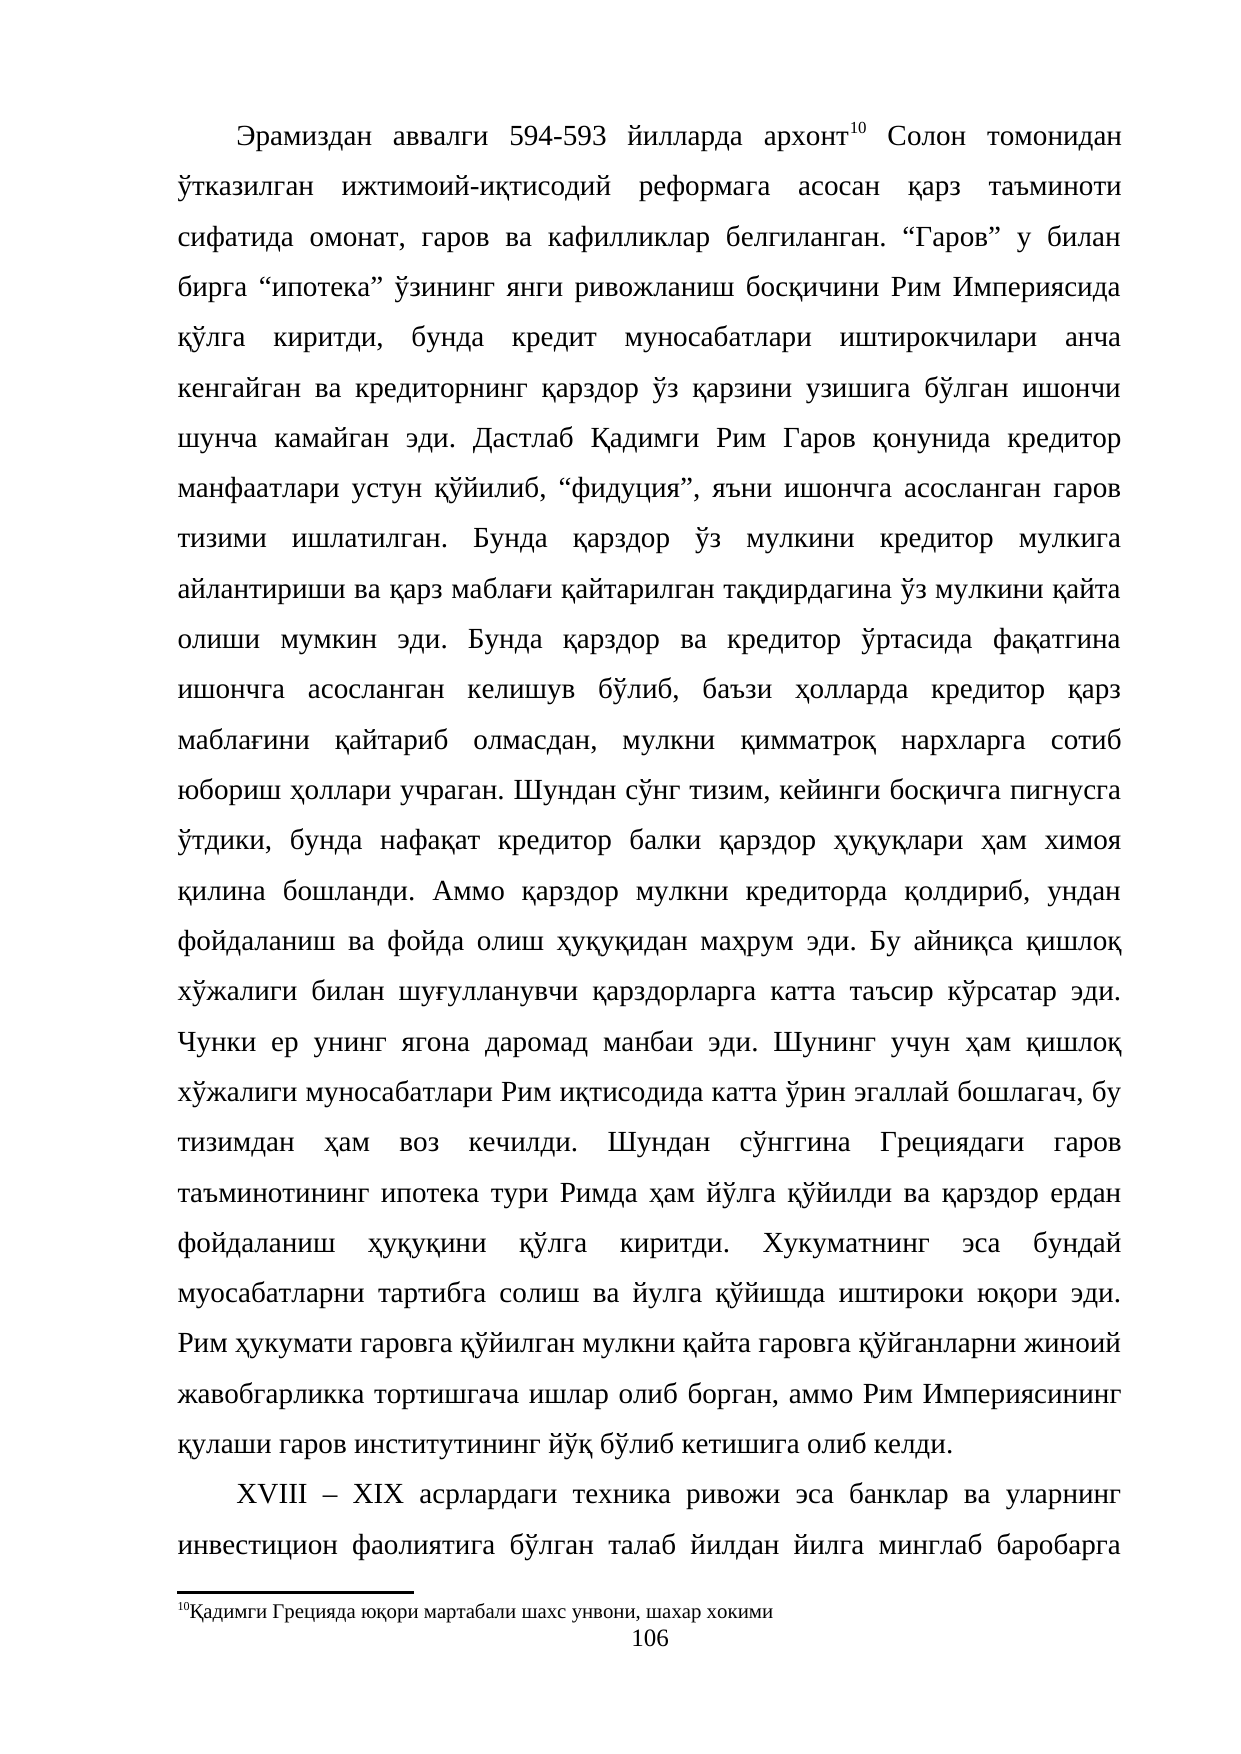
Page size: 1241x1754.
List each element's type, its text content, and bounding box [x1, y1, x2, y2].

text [177, 1477, 1122, 1560]
text Эрамиздан аввалги 594-593 йилларда архонт Солон томонидан ўтказилган ижтимоий-иқтисодий реформага асосан қарз таъминоти сифатида омонат, гаров ва кафилликлар белгиланган. “Гаров” у билан бирга “ипотека” ўзининг янги ривожланиш босқичини Рим Империясида қўлга киритди, бунда кредит муносабатлари иштирокчилари анча кенгайган ва кредиторнинг қарздор ўз қарзини узишига бўлган ишончи шунча камайган эди. Дастлаб Қадимги Рим Гаров қонунида кредитор манфаатлари устун қўйилиб, “фидуция”, яъни ишончга асосланган гаров тизими ишлатилган. Бунда қарздор ўз мулкини кредитор мулкига айлантириши ва қарз маблағи қайтарилган тақдирдагина ўз мулкини қайта олиши мумкин эди. Бунда қарздор ва кредитор ўртасида фақатгина ишончга асосланган келишув бўлиб, баъзи ҳолларда кредитор қарз маблағини қайтариб олмасдан, мулкни қимматроқ нархларга сотиб юбориш ҳоллари учраган. Шундан сўнг тизим, кейинги босқичга пигнусга ўтдики, бунда нафақат кредитор балки қарздор ҳуқуқлари ҳам химоя қилина бошланди. Аммо қарздор мулкни кредиторда қолдириб, ундан фойдаланиш ва фойда олиш ҳуқуқидан маҳрум эди. Бу айниқса қишлоқ хўжалиги билан шуғулланувчи қарздорларга катта таъсир кўрсатар эди. Чунки ер унинг ягона даромад манбаи эди. Шунинг учун ҳам қишлоқ хўжалиги муносабатлари Рим иқтисодида катта ўрин эгаллай бошлагач, бу тизимдан ҳам воз кечилди. Шундан сўнггина Грециядаги гаров таъминотининг ипотека тури Римда ҳам йўлга қўйилди ва қарздор ердан фойдаланиш ҳуқуқини қўлга киритди. Хукуматнинг эса бундай муосабатларни тартибга солиш ва йулга қўйишда иштироки юқори эди. Рим ҳукумати гаровга қўйилган мулкни қайта гаровга қўйганларни жиноий жавобгарликка тортишгача ишлар олиб борган, аммо Рим Империясининг қулаши гаров институтининг йўқ бўлиб кетишига олиб келди. [177, 118, 1122, 1460]
